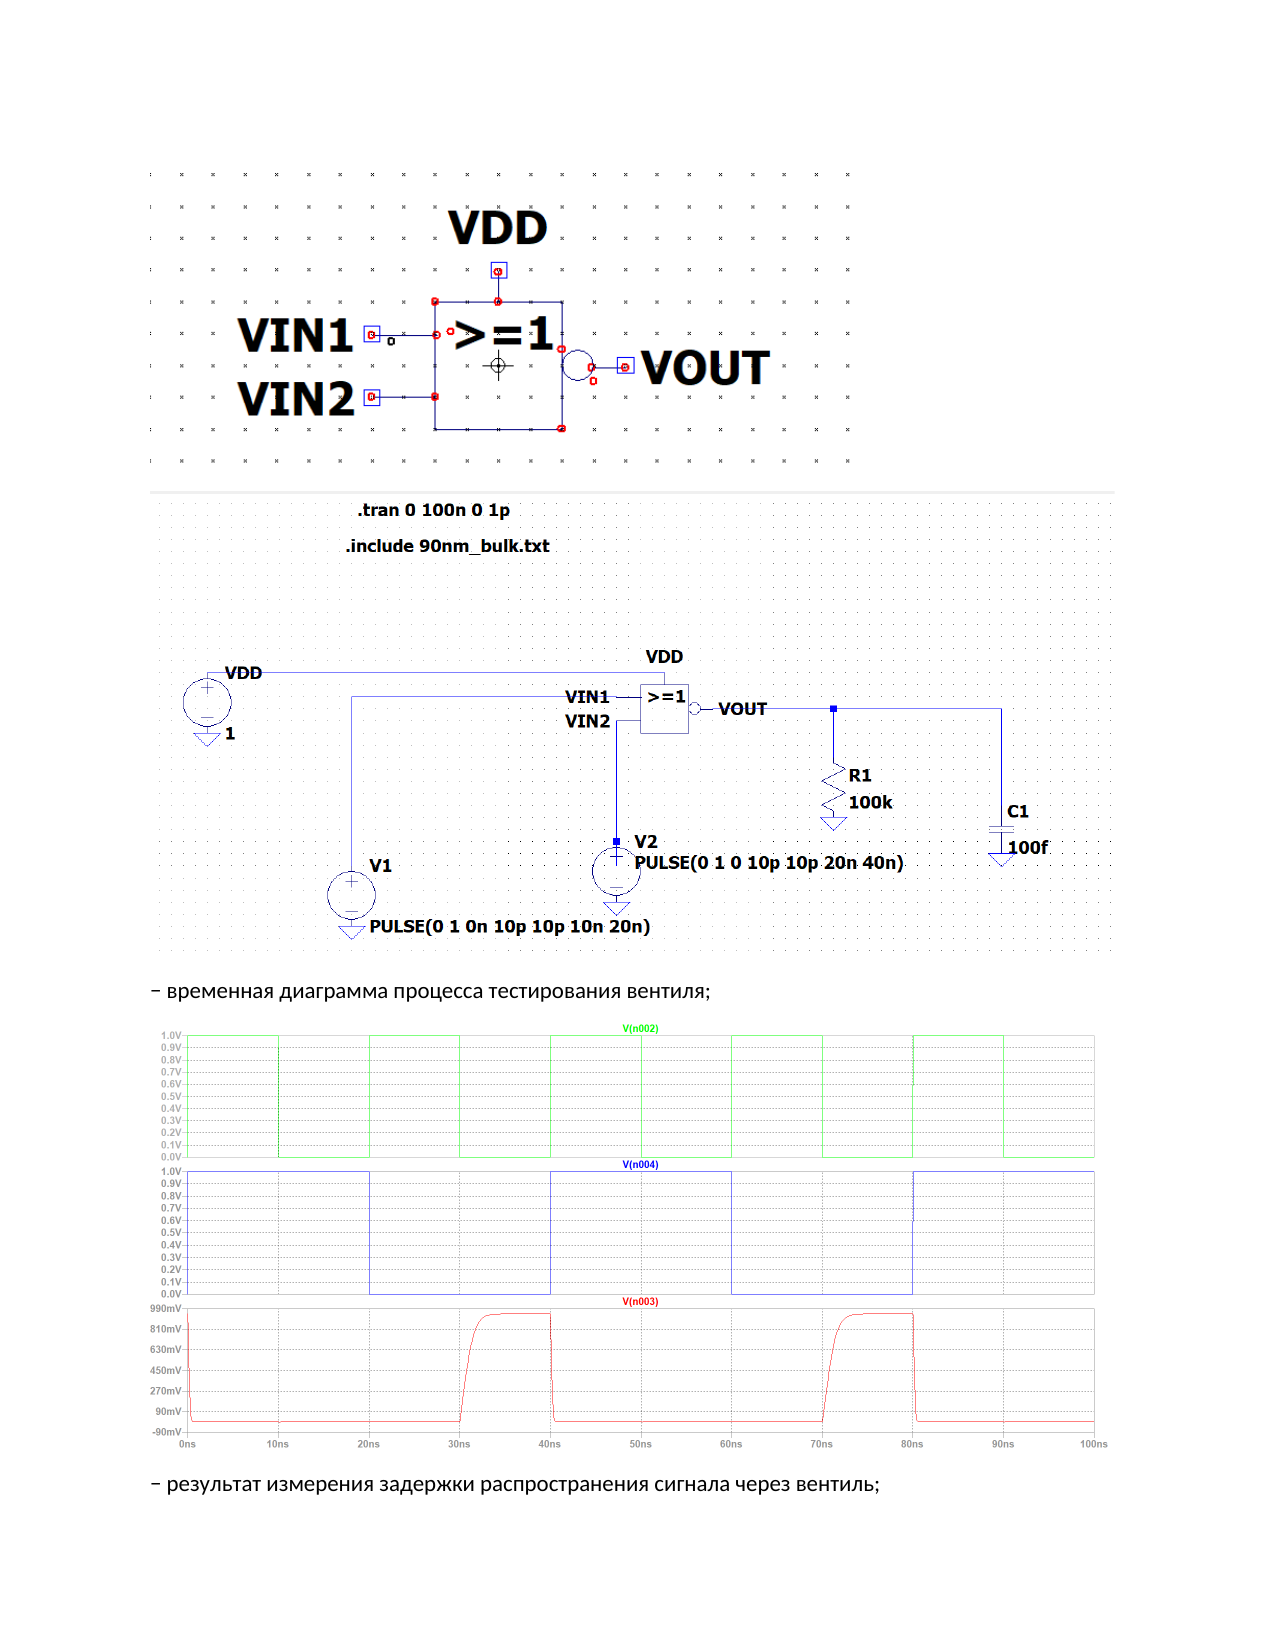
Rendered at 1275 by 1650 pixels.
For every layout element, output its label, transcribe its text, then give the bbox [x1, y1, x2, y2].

picture [150, 1022, 1108, 1451]
picture [150, 491, 1115, 957]
picture [150, 150, 867, 473]
text − временная диаграмма процесса тестирования вентиля; [150, 976, 1125, 1004]
text − результат измерения задержки распространения сигнала через вентиль; [150, 1469, 1125, 1498]
